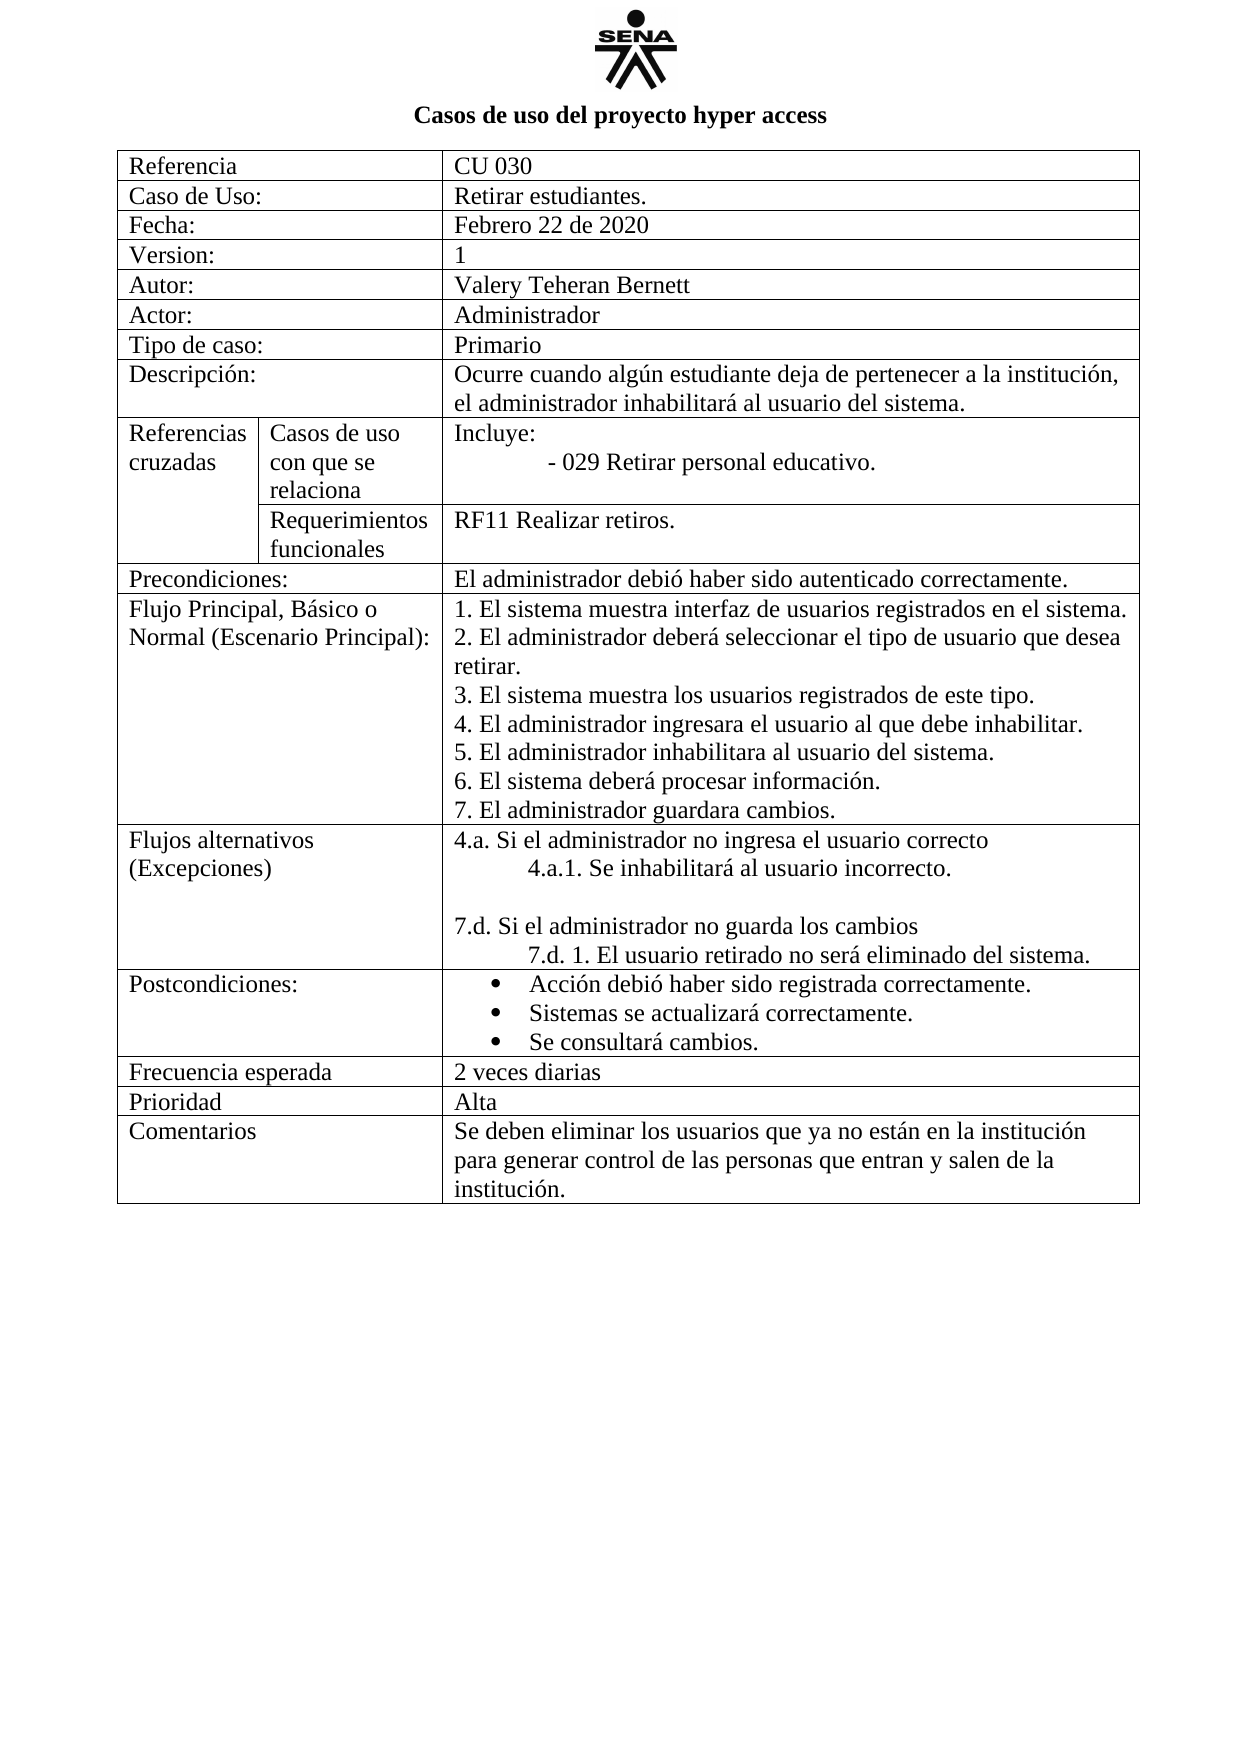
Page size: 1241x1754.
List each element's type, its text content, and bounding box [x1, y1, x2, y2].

table_cell Incluye: - 029 Retirar personal educativo. [443, 418, 1139, 504]
table_cell Casos de uso con que se relaciona [259, 418, 442, 504]
picture [594, 7, 678, 92]
table_cell Precondiciones: [118, 564, 442, 593]
table_cell Valery Teheran Bernett [443, 270, 1139, 299]
table_cell Comentarios [118, 1116, 442, 1203]
table_cell Prioridad [118, 1087, 442, 1115]
table_cell Alta [443, 1087, 1139, 1115]
table_cell Referencias cruzadas [118, 418, 258, 563]
table_cell Acción debió haber sido registrada correctamente. Sistemas se actualizará correctamente. Se consultará cambios. [443, 970, 1139, 1056]
table_cell Flujos alternativos (Excepciones) [118, 825, 442, 968]
table_cell El administrador debió haber sido autenticado correctamente. [443, 564, 1139, 593]
table_cell Primario [443, 330, 1139, 358]
table_cell Se deben eliminar los usuarios que ya no están en la institución para generar control de las personas que entran y salen de la institución. [443, 1116, 1139, 1203]
table_cell Descripción: [118, 360, 442, 417]
table_cell Frecuencia esperada [118, 1057, 442, 1086]
table_cell Administrador [443, 300, 1139, 329]
table_header CU 030 [443, 151, 1139, 180]
table_cell 1 [443, 240, 1139, 269]
table_cell Retirar estudiantes. [443, 181, 1139, 209]
table_cell Ocurre cuando algún estudiante deja de pertenecer a la institución, el administrador inhabilitará al usuario del sistema. [443, 360, 1139, 417]
table_cell Actor: [118, 300, 442, 329]
table_cell Postcondiciones: [118, 970, 442, 1056]
table_cell Flujo Principal, Básico o Normal (Escenario Principal): [118, 594, 442, 824]
table_cell 1. El sistema muestra interfaz de usuarios registrados en el sistema. 2. El administrador deberá seleccionar el tipo de usuario que desea retirar. 3. El sistema muestra los usuarios registrados de este tipo. 4. El administrador ingresara el usuario al que debe inhabilitar. 5. El administrador inhabilitara al usuario del sistema. 6. El sistema deberá procesar información. 7. El administrador guardara cambios. [443, 594, 1139, 824]
table_cell 2 veces diarias [443, 1057, 1139, 1086]
table_cell Version: [118, 240, 442, 269]
table_cell Febrero 22 de 2020 [443, 211, 1139, 239]
table_cell Caso de Uso: [118, 181, 442, 209]
table_cell Tipo de caso: [118, 330, 442, 358]
table_cell RF11 Realizar retiros. [443, 505, 1139, 563]
table_cell 4.a. Si el administrador no ingresa el usuario correcto 4.a.1. Se inhabilitará al usuario incorrecto. 7.d. Si el administrador no guarda los cambios 7.d. 1. El usuario retirado no será eliminado del sistema. [443, 825, 1139, 968]
table_cell Fecha: [118, 211, 442, 239]
table_cell Autor: [118, 270, 442, 299]
table_cell Requerimientos funcionales [259, 505, 442, 563]
table_header Referencia [118, 151, 442, 180]
